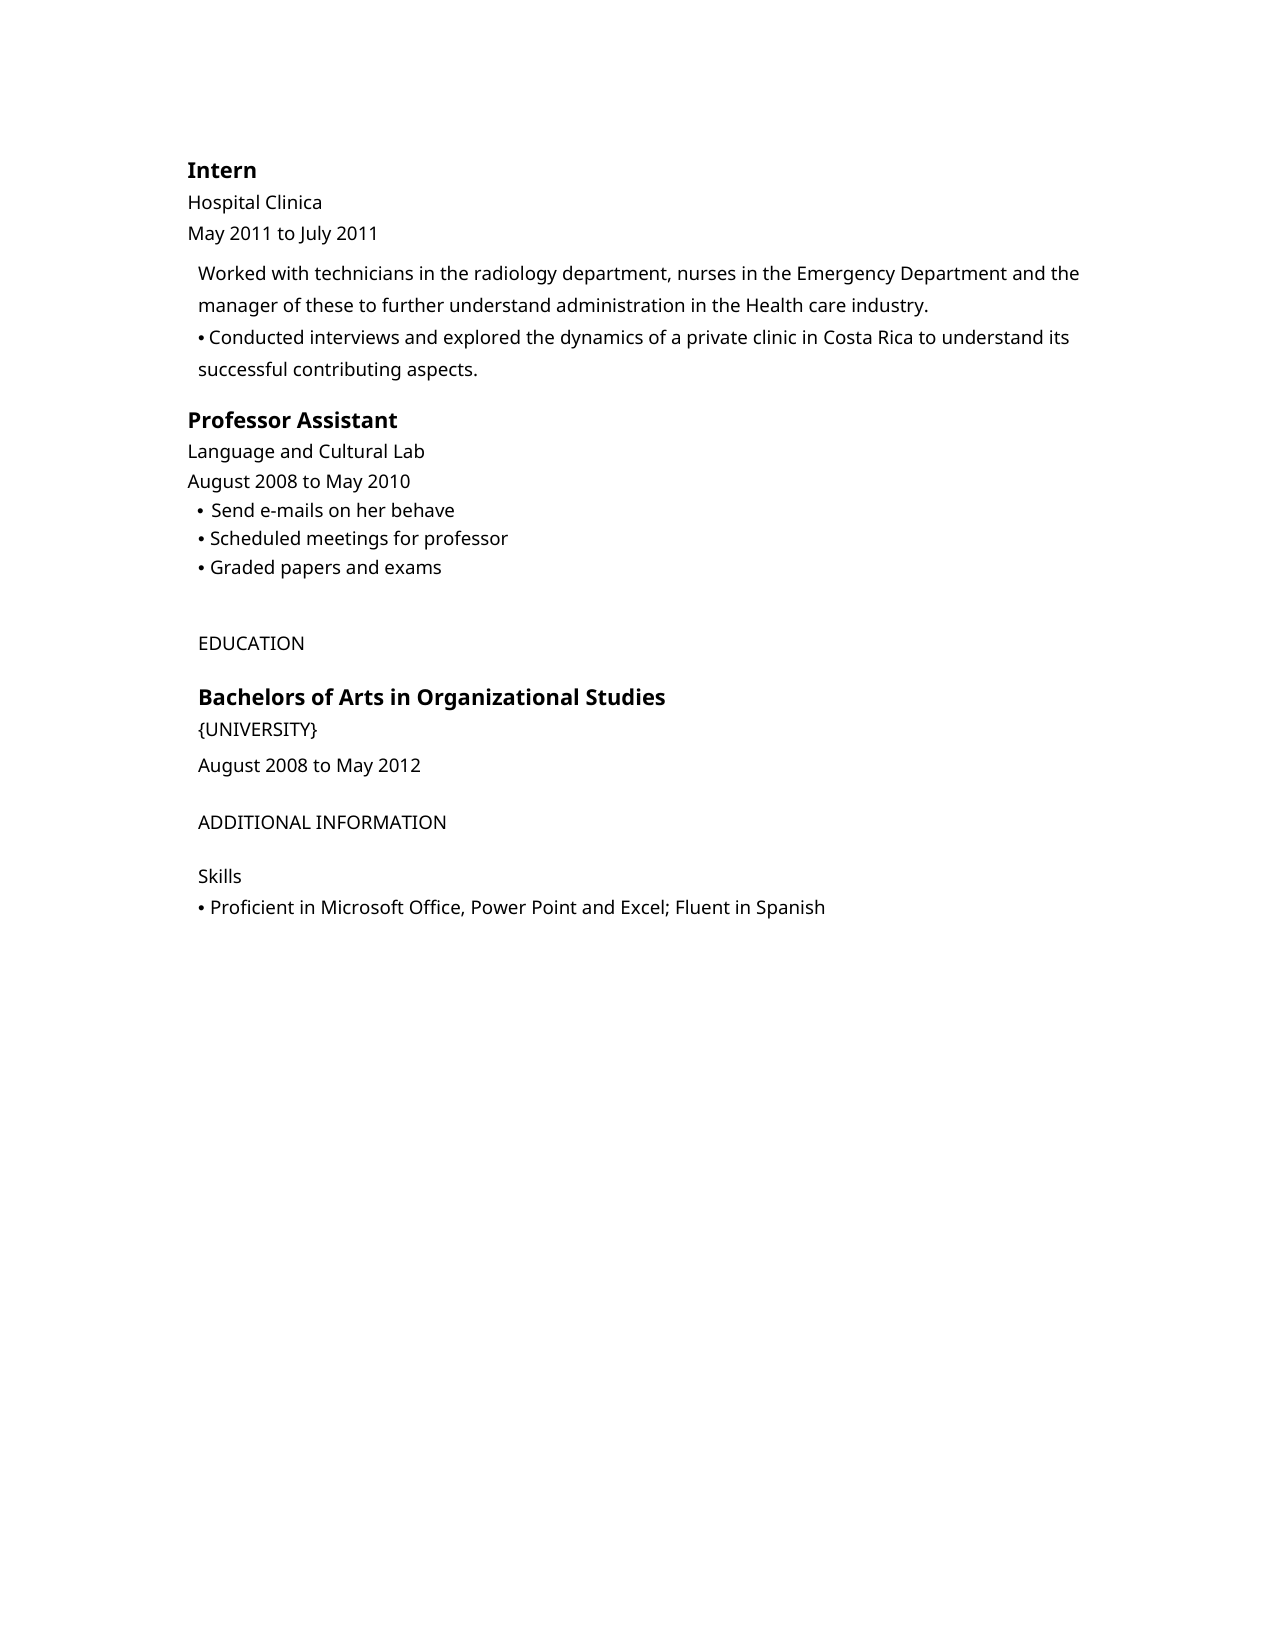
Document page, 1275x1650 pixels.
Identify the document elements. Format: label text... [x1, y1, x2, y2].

text August 2008 to May 2012 [198, 752, 463, 777]
text Intern [187, 155, 1087, 185]
list Graded papers and exams [198, 554, 1087, 580]
text Skills [198, 863, 1087, 889]
list Proficient in Microsoft Office, Power Point and Excel; Fluent in Spanish [198, 894, 1087, 920]
subtitle Bachelors of Arts in Organizational Studies [198, 682, 1087, 712]
subtitle Professor Assistant [187, 405, 1087, 434]
text ADDITIONAL INFORMATION [198, 809, 1087, 835]
text EDUCATION [198, 631, 1087, 656]
text Worked with technicians in the radiology department, nurses in the Emergency Department and the manager of these to further understand administration in the Health care industry. [198, 260, 1087, 318]
text August 2008 to May 2010 [187, 468, 1087, 494]
text {UNIVERSITY} [198, 716, 463, 742]
text Hospital Clinica [187, 189, 1087, 215]
text Language and Cultural Lab [187, 439, 1087, 464]
text May 2011 to July 2011 [187, 220, 1087, 246]
list Send e-mails on her behave [197, 497, 1087, 522]
list Conducted interviews and explored the dynamics of a private clinic in Costa Rica to understand its successful contributing aspects. [198, 324, 1075, 382]
list Scheduled meetings for professor [198, 526, 1087, 551]
